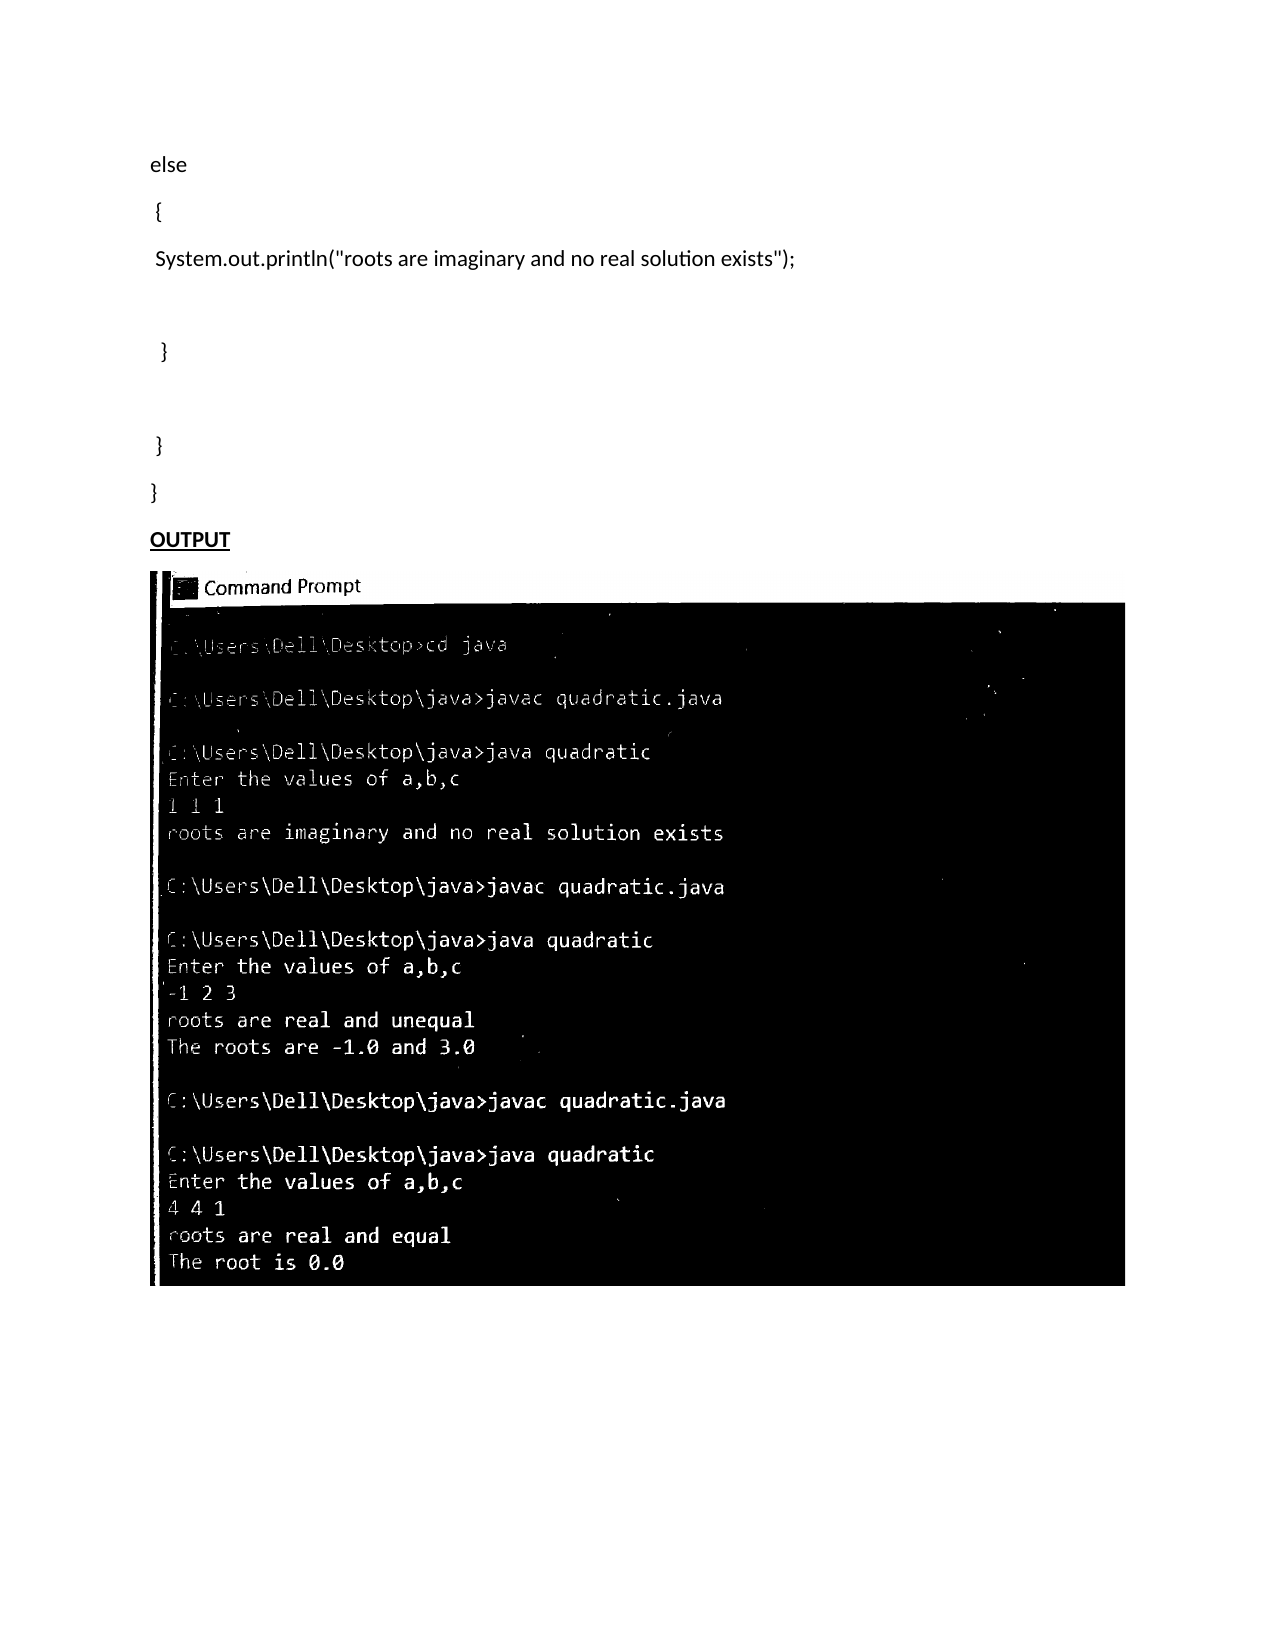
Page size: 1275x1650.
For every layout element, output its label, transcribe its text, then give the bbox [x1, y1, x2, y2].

text } [150, 478, 1125, 506]
text } [150, 337, 1125, 366]
text } [150, 431, 1125, 459]
text { [150, 197, 1125, 225]
text OUTPUT [150, 525, 1125, 553]
text else [150, 150, 1125, 178]
text System.out.println("roots are imaginary and no real solution exists"); [150, 244, 1125, 272]
